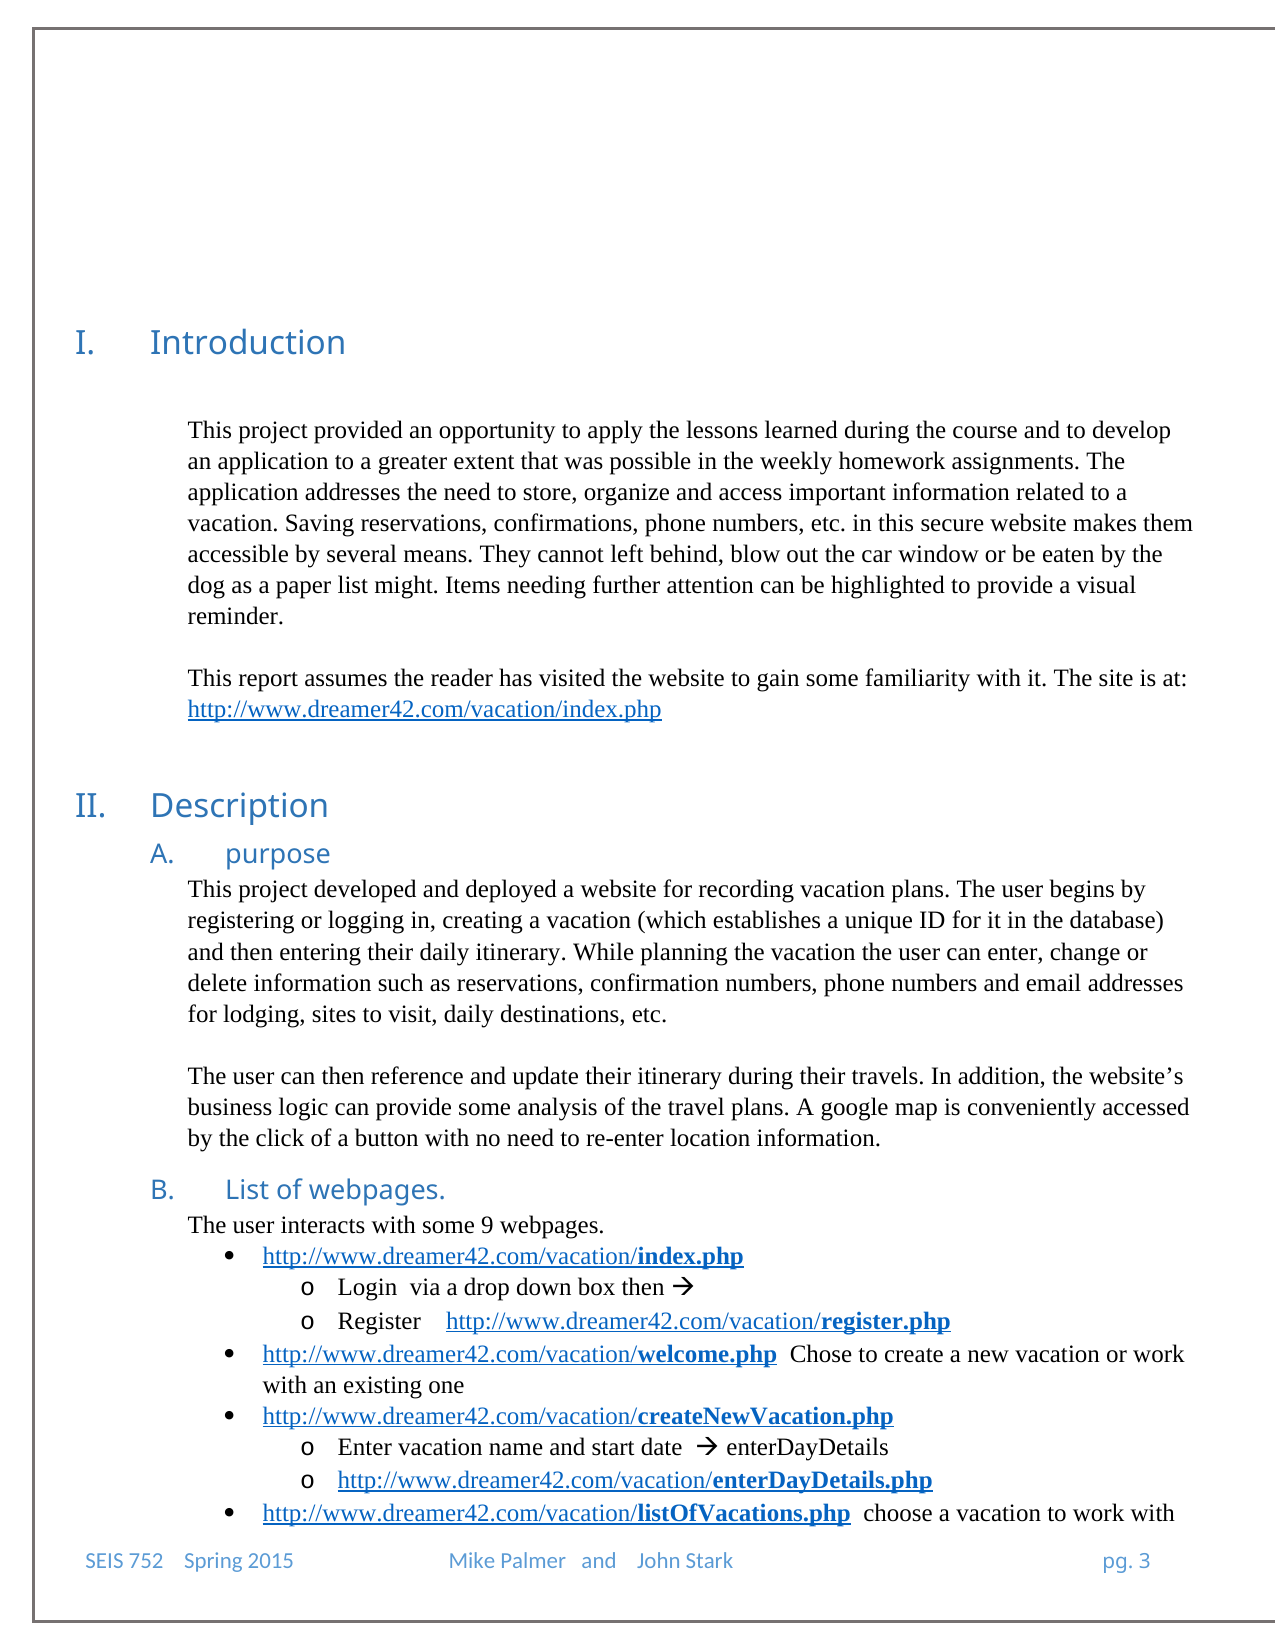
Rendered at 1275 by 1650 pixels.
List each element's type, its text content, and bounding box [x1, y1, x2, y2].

list This project developed and deployed a website for recording vacation plans. The user begins by registering or logging in, creating a vacation (which establishes a unique ID for it in the database) and then entering their daily itinerary. While planning the vacation the user can enter, change or delete information such as reservations, confirmation numbers, phone numbers and email addresses for lodging, sites to visit, daily destinations, etc. [187, 874, 1200, 1027]
list http://www.dreamer42.com/vacation/welcome.php Chose to create a new vacation or work with an existing one [225, 1339, 1200, 1399]
list This report assumes the reader has visited the website to gain some familiarity with it. The site is at: http://www.dreamer42.com/vacation/index.php [187, 663, 1200, 723]
list Register http://www.dreamer42.com/vacation/register.php [300, 1306, 1200, 1337]
list Login via a drop down box then [300, 1272, 1200, 1303]
list http://www.dreamer42.com/vacation/enterDayDetails.php [300, 1465, 1200, 1496]
list The user can then reference and update their itinerary during their travels. In addition, the website’s business logic can provide some analysis of the travel plans. A google map is conveniently accessed by the click of a button with no need to re-enter location information. [187, 1061, 1200, 1152]
list http://www.dreamer42.com/vacation/createNewVacation.php [225, 1401, 1200, 1430]
subtitle List of webpages. [150, 1171, 1200, 1207]
list The user interacts with some 9 webpages. [187, 1210, 1200, 1239]
subtitle Introduction [75, 318, 1200, 364]
list Enter vacation name and start date enterDayDetails [300, 1432, 1200, 1463]
list http://www.dreamer42.com/vacation/index.php [225, 1241, 1200, 1270]
list This project provided an opportunity to apply the lessons learned during the course and to develop an application to a greater extent that was possible in the weekly homework assignments. The application addresses the need to store, organize and access important information related to a vacation. Saving reservations, confirmations, phone numbers, etc. in this secure website makes them accessible by several means. They cannot left behind, blow out the car window or be eaten by the dog as a paper list might. Items needing further attention can be highlighted to provide a visual reminder. [187, 415, 1200, 630]
subtitle purpose [150, 835, 1200, 872]
subtitle Description [75, 782, 1200, 827]
list http://www.dreamer42.com/vacation/listOfVacations.php choose a vacation to work with [225, 1498, 1200, 1527]
